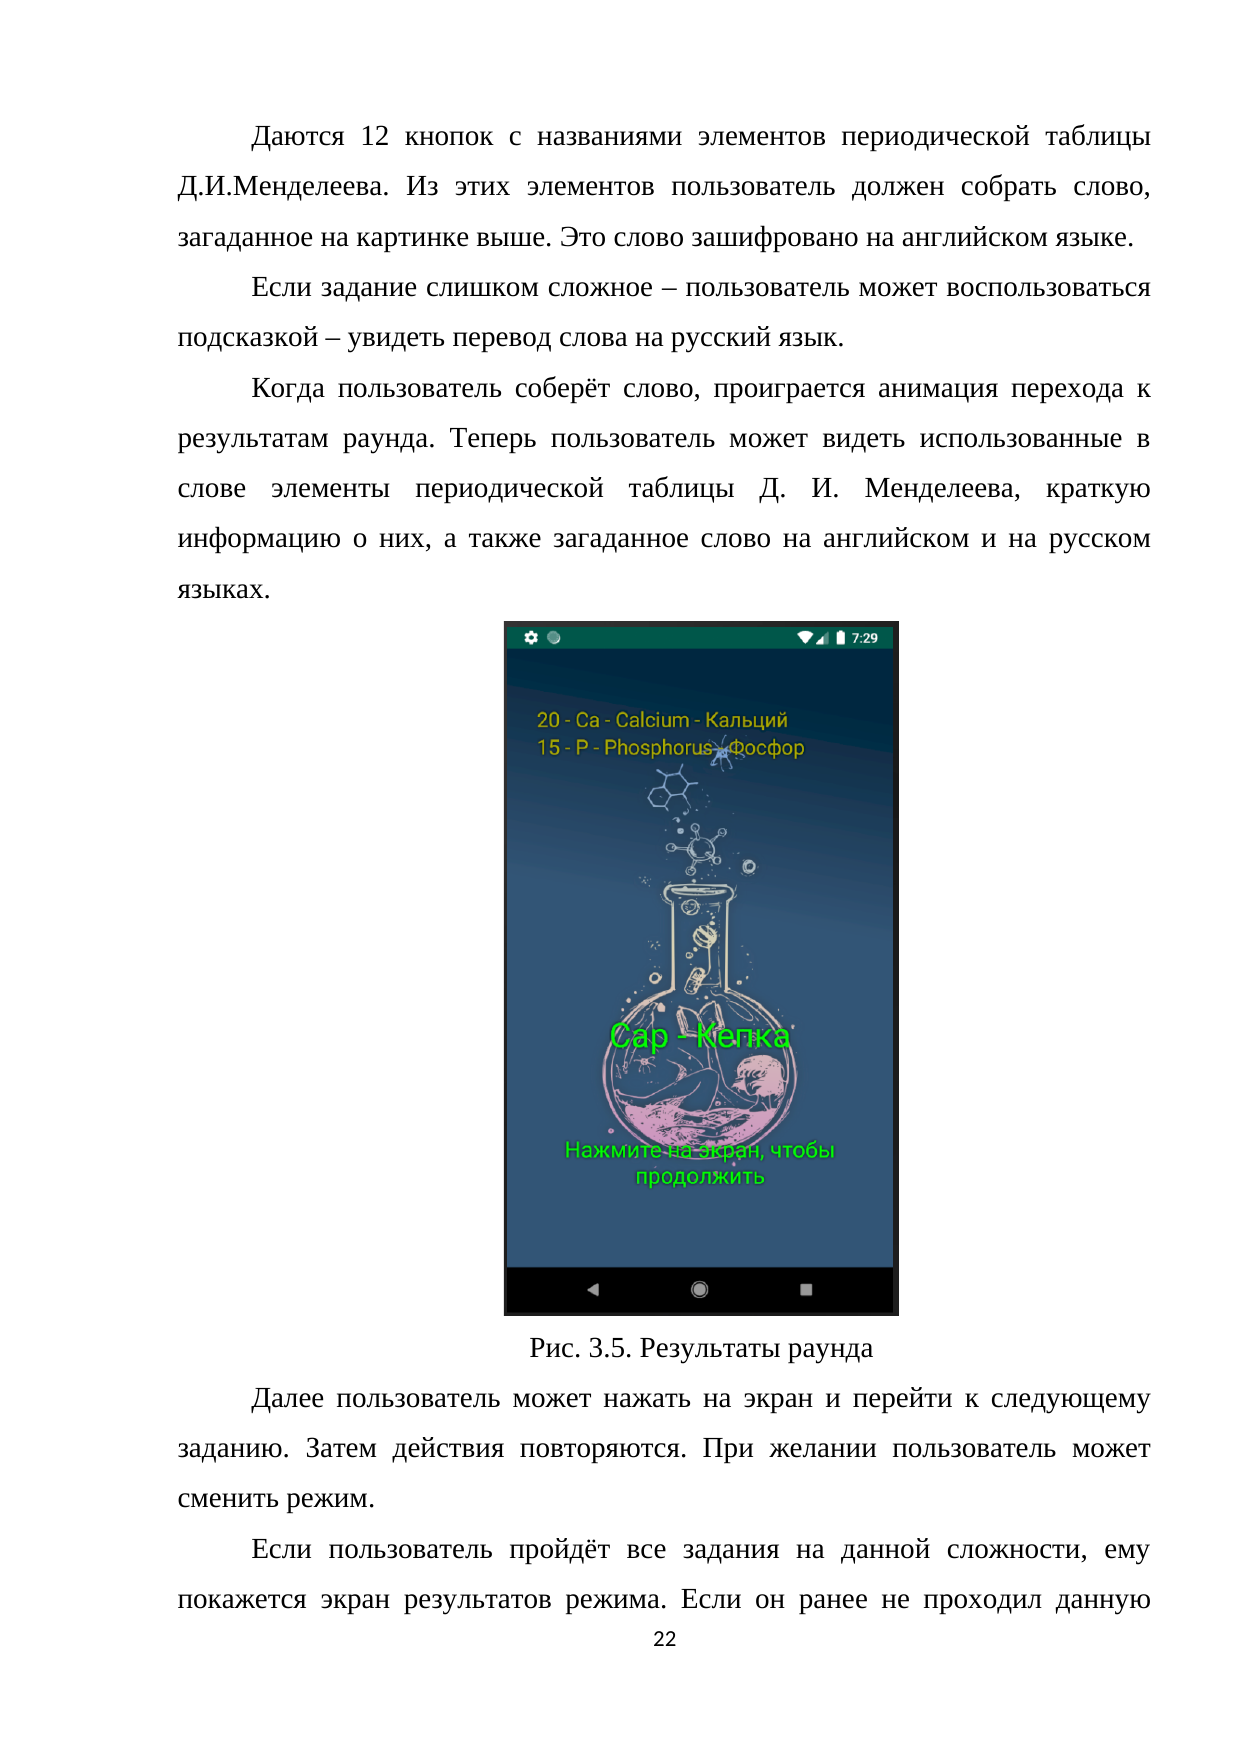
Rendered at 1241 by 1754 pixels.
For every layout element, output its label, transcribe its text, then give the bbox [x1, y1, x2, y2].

text Рис. 3.5. Результаты раунда [177, 1330, 1152, 1363]
text Когда пользователь соберёт слово, проиграется анимация перехода к результатам раунда. Теперь пользователь может видеть использованные в слове элементы периодической таблицы Д. И. Менделеева, краткую информацию о них, а также загаданное слово на английском и на русском языках. [177, 370, 1152, 604]
text Далее пользователь может нажать на экран и перейти к следующему заданию. Затем действия повторяются. При желании пользователь может сменить режим. [177, 1380, 1152, 1514]
text Если задание слишком сложное – пользователь может воспользоваться подсказкой – увидеть перевод слова на русский язык. [177, 269, 1152, 353]
text Даются 12 кнопок с названиями элементов периодической таблицы Д.И.Менделеева. Из этих элементов пользователь должен собрать слово, загаданное на картинке выше. Это слово зашифровано на английском языке. [177, 118, 1152, 252]
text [177, 1531, 1152, 1615]
picture [503, 621, 899, 1316]
